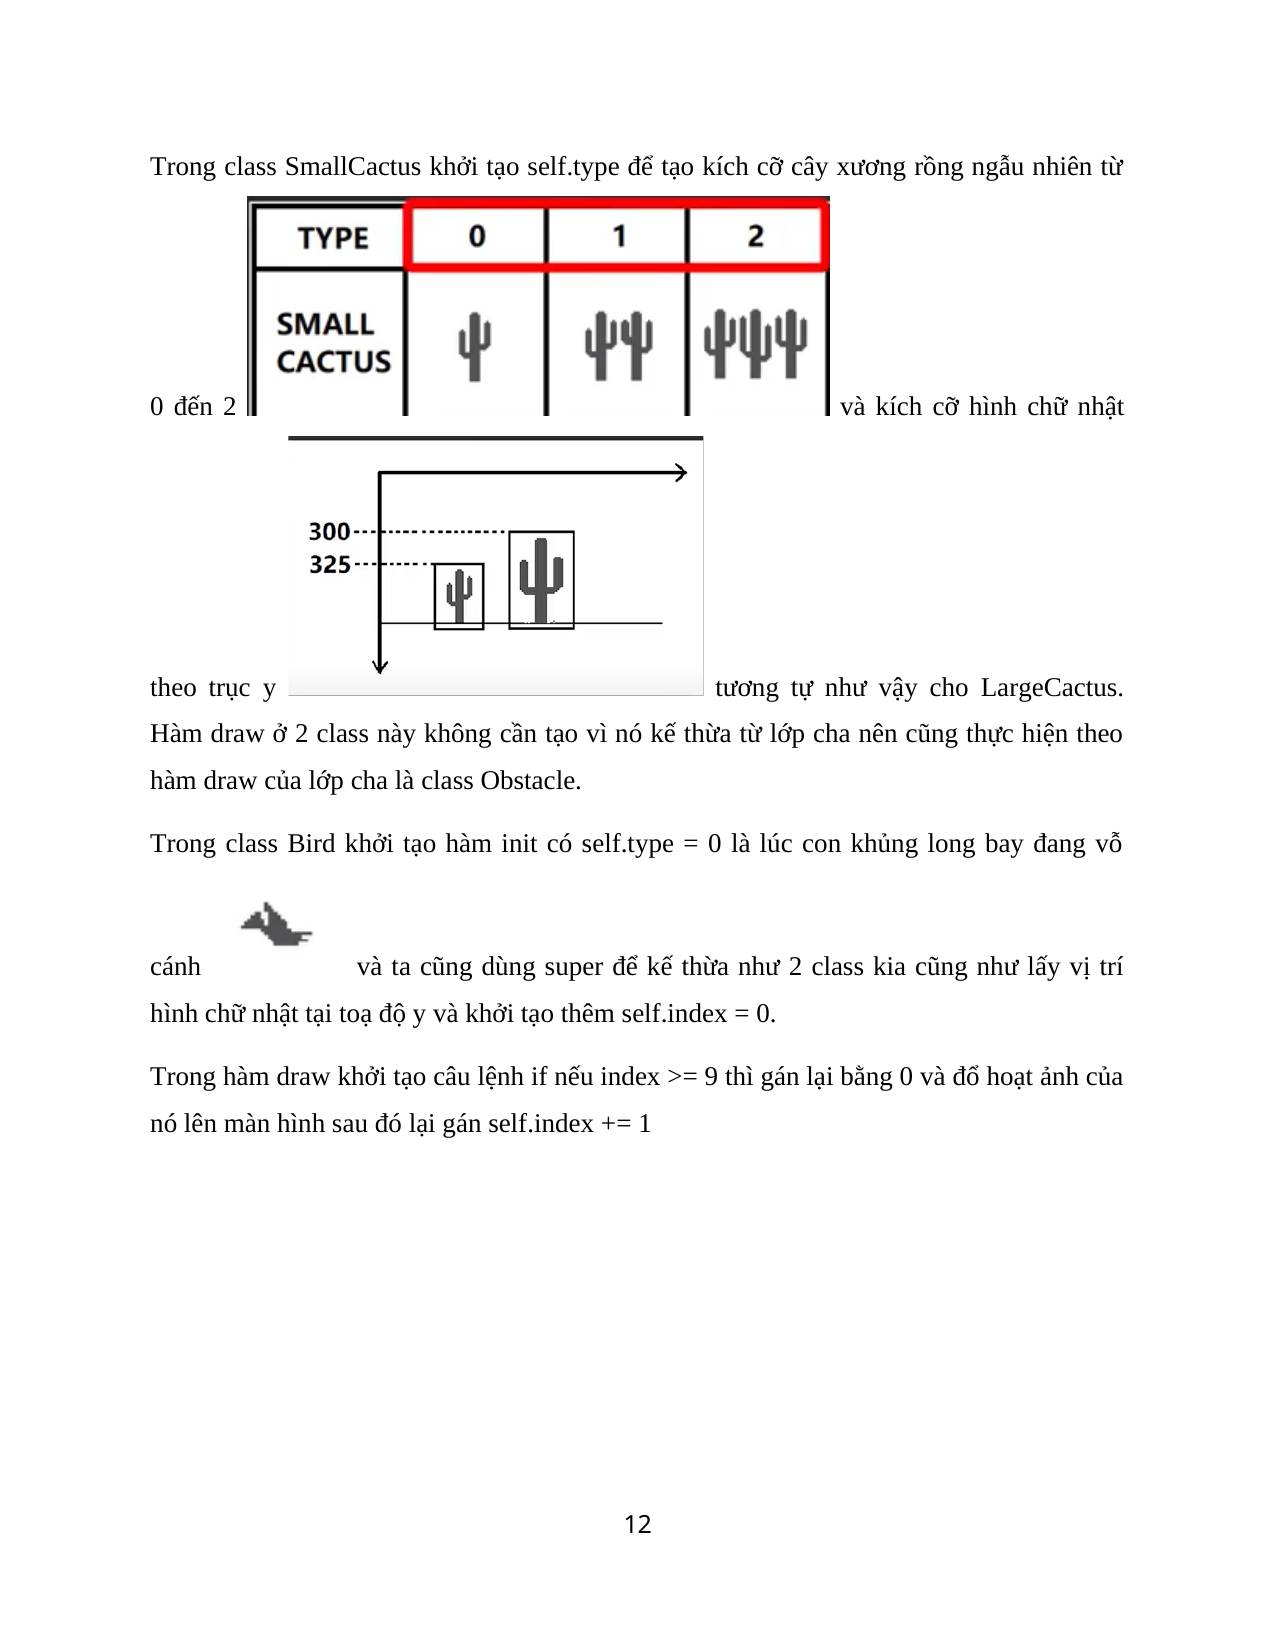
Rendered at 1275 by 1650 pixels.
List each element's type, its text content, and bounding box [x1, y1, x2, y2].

text Trong hàm draw khởi tạo câu lệnh if nếu index >= 9 thì gán lại bằng 0 và đổ hoạt ảnh của nó lên màn hình sau đó lại gán self.index += 1 [150, 1060, 1125, 1138]
picture [247, 196, 830, 416]
picture [210, 873, 348, 976]
picture [288, 436, 704, 696]
text Trong class Bird khởi tạo hàm init có self.type = 0 là lúc con khủng long bay đang vỗ cánh và ta cũng dùng super để kế thừa như 2 class kia cũng như lấy vị trí hình chữ nhật tại toạ độ y và khởi tạo thêm self.index = 0. [150, 827, 1125, 1028]
